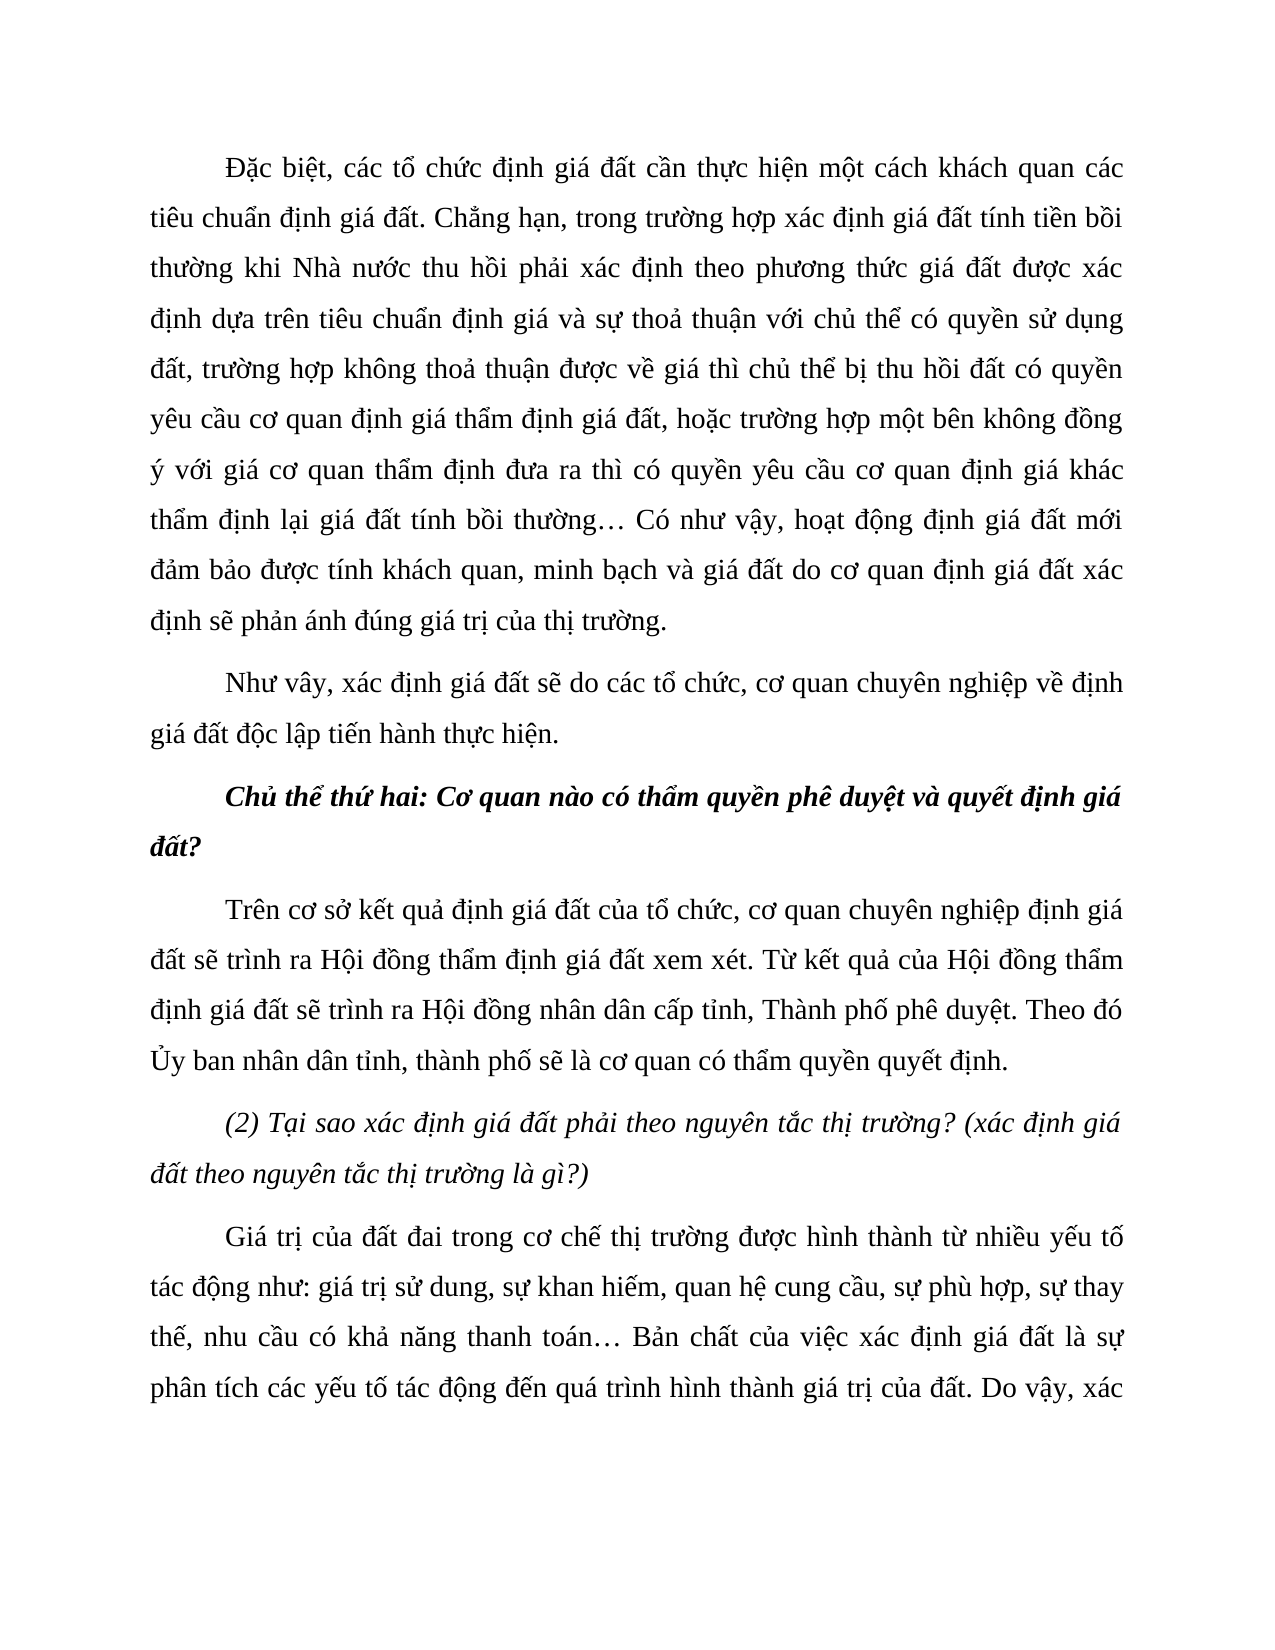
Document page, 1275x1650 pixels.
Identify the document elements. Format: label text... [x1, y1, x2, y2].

text (2) Tại sao xác định giá đất phải theo nguyên tắc thị trường? (xác định giá đất theo nguyên tắc thị trường là gì?) [150, 1106, 1125, 1189]
text Trên cơ sở kết quả định giá đất của tổ chức, cơ quan chuyên nghiệp định giá đất sẽ trình ra Hội đồng thẩm định giá đất xem xét. Từ kết quả của Hội đồng thẩm định giá đất sẽ trình ra Hội đồng nhân dân cấp tỉnh, Thành phố phê duyệt. Theo đó Ủy ban nhân dân tỉnh, thành phố sẽ là cơ quan có thẩm quyền quyết định. [150, 892, 1125, 1076]
text Như vây, xác định giá đất sẽ do các tổ chức, cơ quan chuyên nghiệp về định giá đất độc lập tiến hành thực hiện. [150, 666, 1125, 749]
text Chủ thể thứ hai: Cơ quan nào có thẩm quyền phê duyệt và quyết định giá đất? [150, 779, 1125, 863]
text Đặc biệt, các tổ chức định giá đất cần thực hiện một cách khách quan các tiêu chuẩn định giá đất. Chẳng hạn, trong trường hợp xác định giá đất tính tiền bồi thường khi Nhà nước thu hồi phải xác định theo phương thức giá đất được xác định dựa trên tiêu chuẩn định giá và sự thoả thuận với chủ thể có quyền sử dụng đất, trường hợp không thoả thuận được về giá thì chủ thể bị thu hồi đất có quyền yêu cầu cơ quan định giá thẩm định giá đất, hoặc trường hợp một bên không đồng ý với giá cơ quan thẩm định đưa ra thì có quyền yêu cầu cơ quan định giá khác thẩm định lại giá đất tính bồi thường… Có như vậy, hoạt động định giá đất mới đảm bảo được tính khách quan, minh bạch và giá đất do cơ quan định giá đất xác định sẽ phản ánh đúng giá trị của thị trường. [150, 150, 1125, 636]
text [150, 1219, 1125, 1403]
